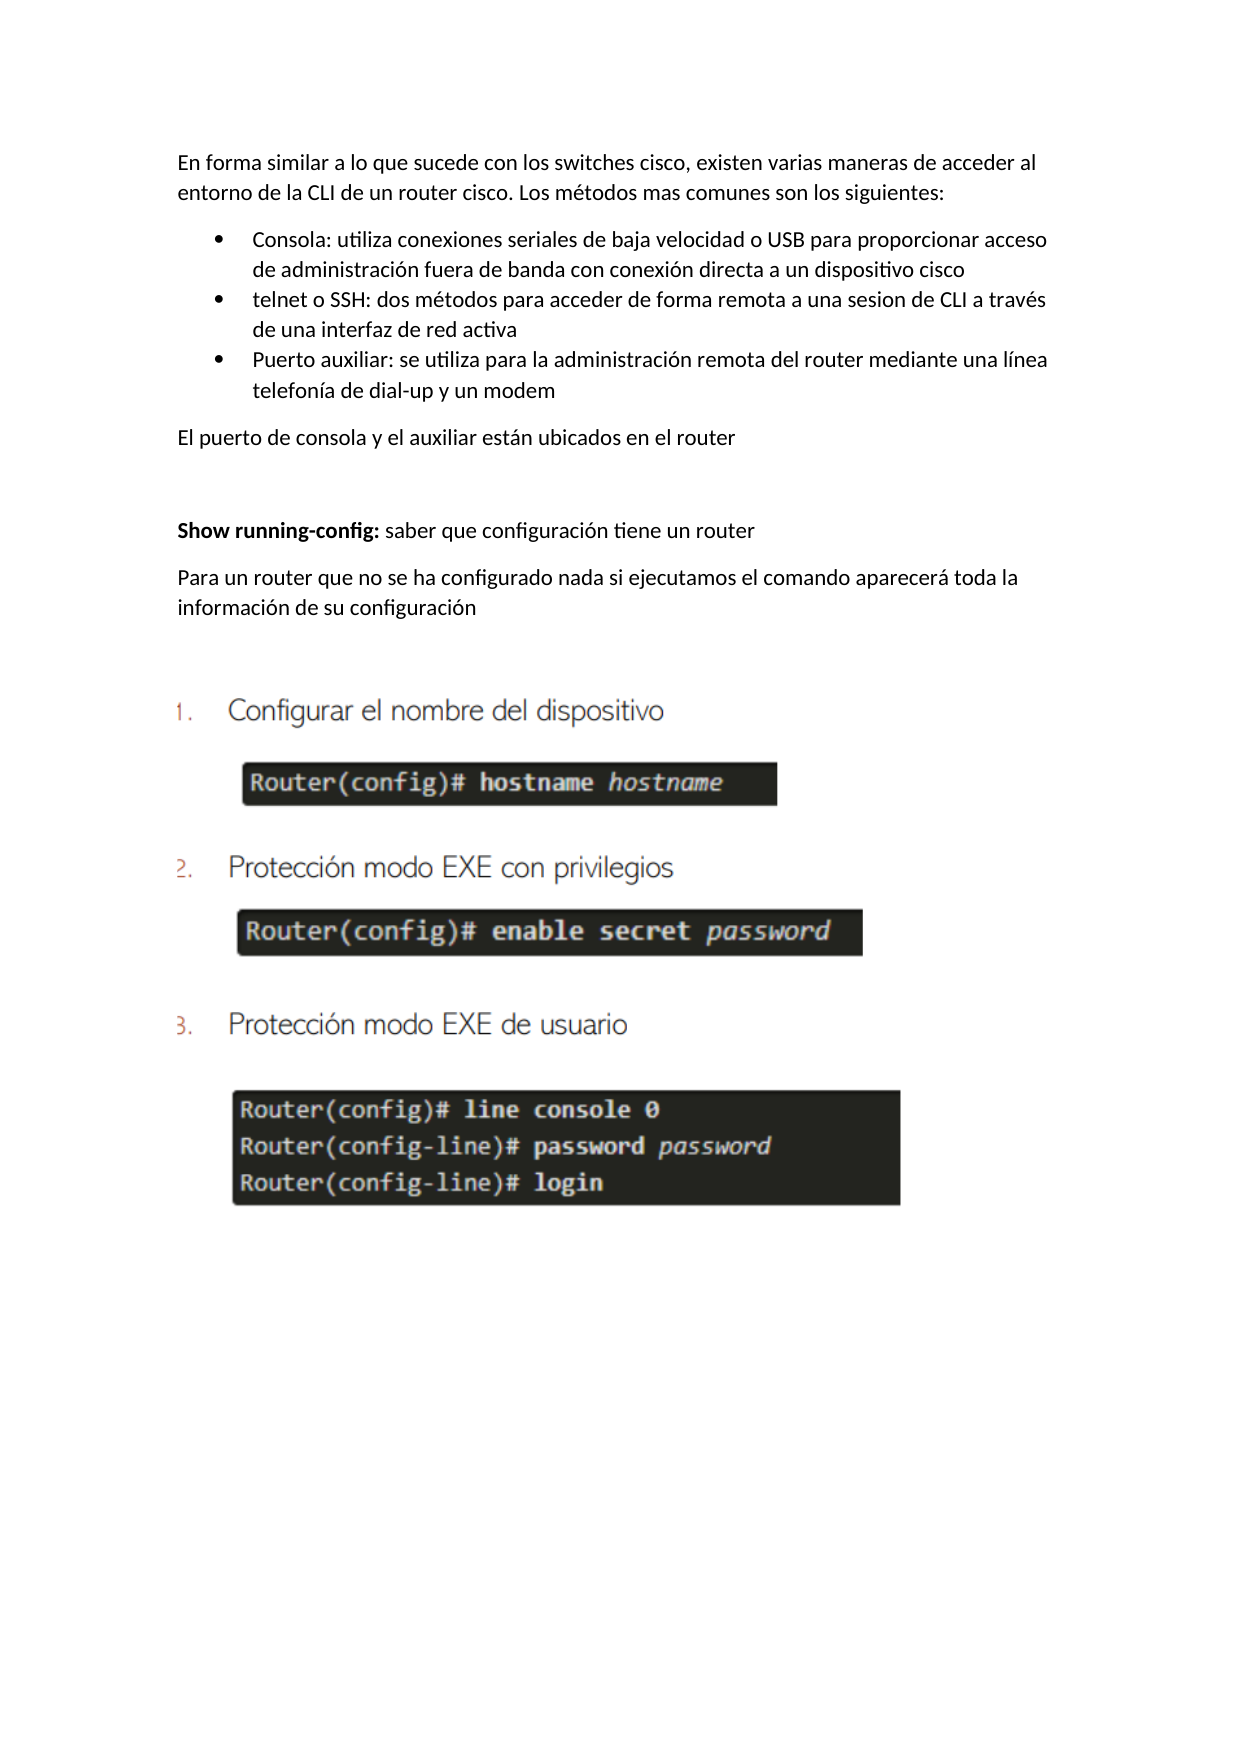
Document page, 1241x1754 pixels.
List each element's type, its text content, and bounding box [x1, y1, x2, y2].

list Puerto auxiliar: se utiliza para la administración remota del router mediante una línea telefonía de dial-up y un modem [215, 346, 1063, 404]
text En forma similar a lo que sucede con los switches cisco, existen varias maneras de acceder al entorno de la CLI de un router cisco. Los métodos mas comunes son los siguientes: [177, 148, 1063, 206]
list Consola: utiliza conexiones seriales de baja velocidad o USB para proporcionar acceso de administración fuera de banda con conexión directa a un dispositivo cisco [215, 225, 1063, 283]
text Show running-config: saber que configuración tiene un router [177, 516, 1063, 544]
list telnet o SSH: dos métodos para acceder de forma remota a una sesion de CLI a través de una interfaz de red activa [215, 285, 1063, 343]
text El puerto de consola y el auxiliar están ubicados en el router [177, 423, 1063, 451]
text Para un router que no se ha configurado nada si ejecutamos el comando aparecerá toda la información de su configuración [177, 563, 1063, 621]
picture [177, 640, 1063, 1238]
